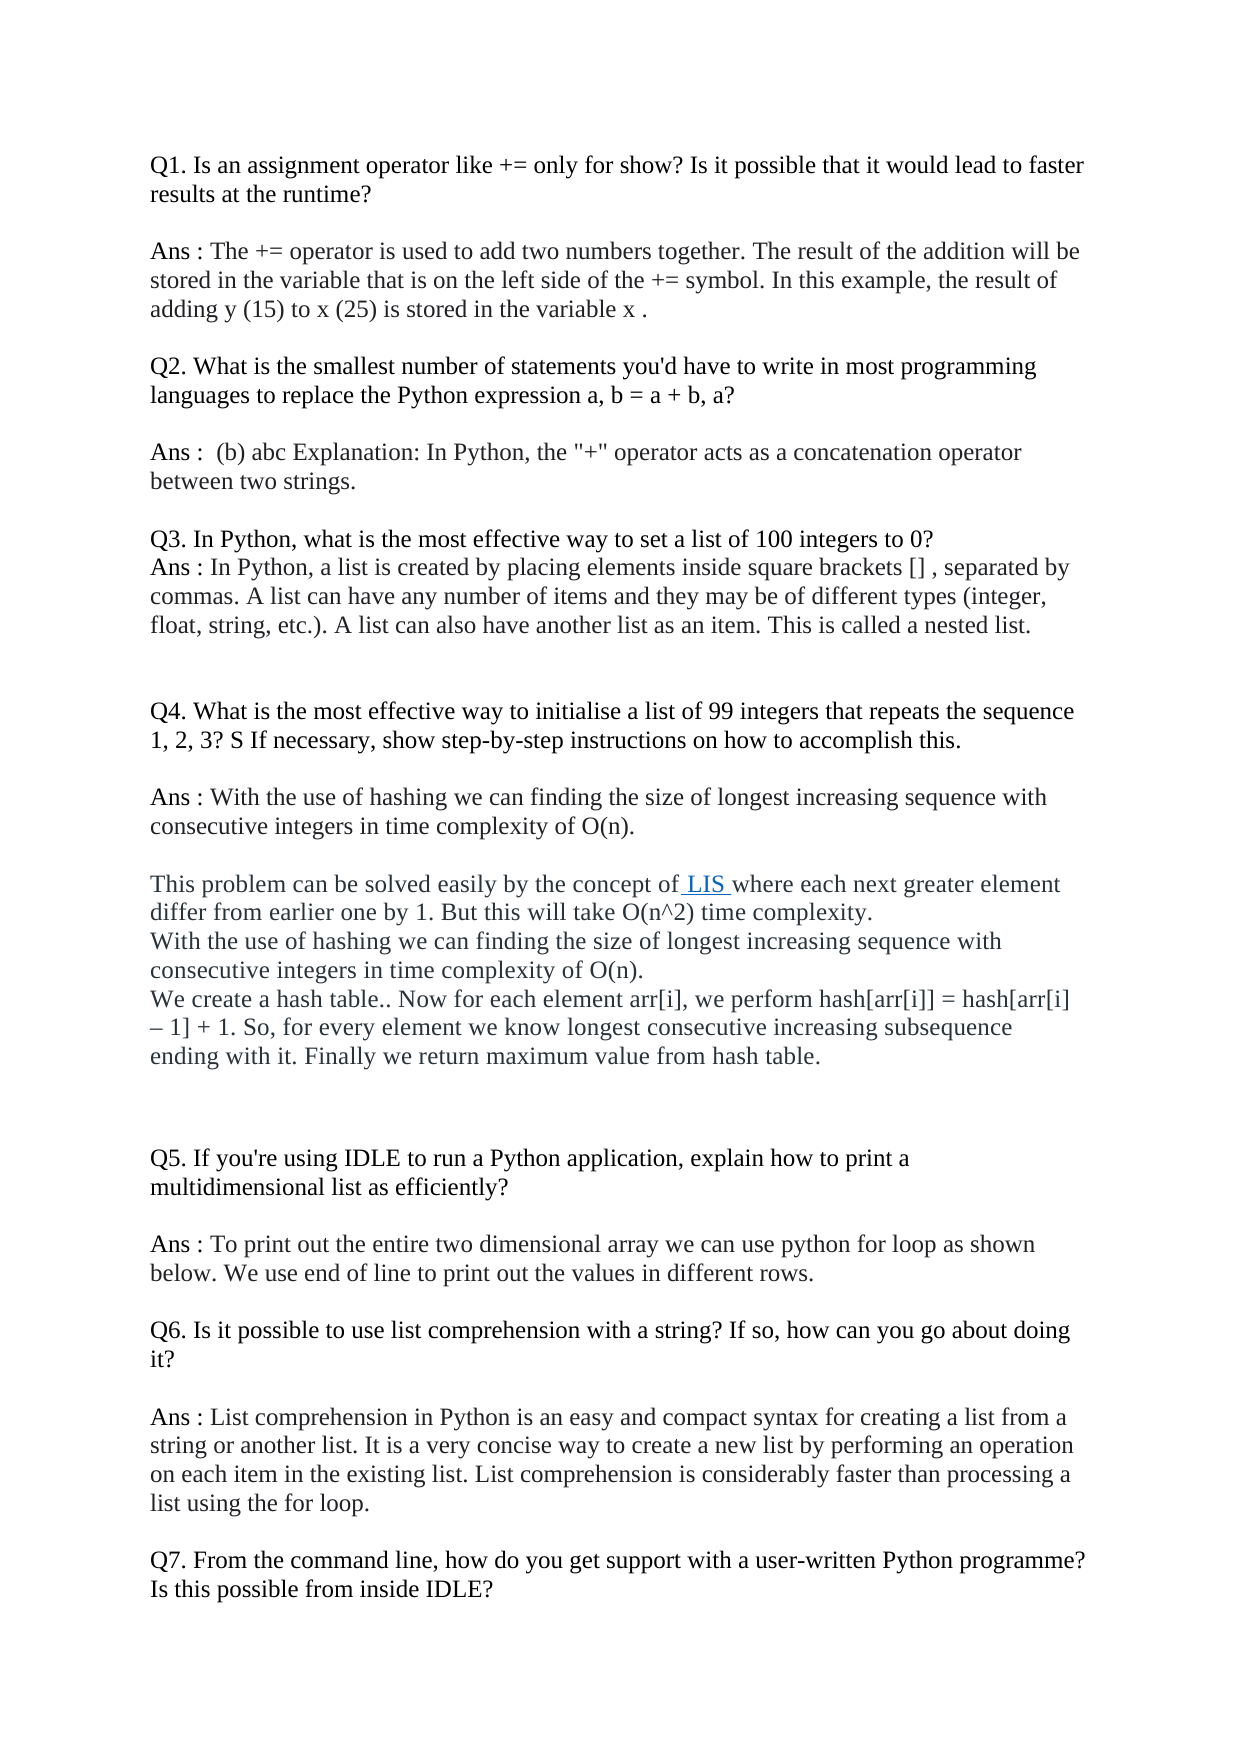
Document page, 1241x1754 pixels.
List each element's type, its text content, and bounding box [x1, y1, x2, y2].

text Q7. From the command line, how do you get support with a user-written Python programme? Is this possible from inside IDLE? [150, 1546, 1090, 1603]
text Ans : In Python, a list is created by placing elements inside square brackets [] , separated by commas. A list can have any number of items and they may be of different types (integer, float, string, etc.). A list can also have another list as an item. This is called a nested list. [150, 552, 1090, 639]
text Ans : List comprehension in Python is an easy and compact syntax for creating a list from a string or another list. It is a very concise way to create a new list by performing an operation on each item in the existing list. List comprehension is considerably faster than processing a list using the for loop. [370, 1402, 1090, 1517]
text Q3. In Python, what is the most effective way to set a list of 100 integers to 0? [150, 524, 1090, 552]
text Q1. Is an assignment operator like += only for show? Is it possible that it would lead to faster results at the runtime? [150, 150, 1090, 207]
text We create a hash table.. Now for each element arr[i], we perform hash[arr[i]] = hash[arr[i] – 1] + 1. So, for every element we know longest consecutive increasing subsequence ending with it. Finally we return maximum value from hash table. [150, 984, 1090, 1070]
text Q5. If you're using IDLE to run a Python application, explain how to print a multidimensional list as efficiently? [150, 1143, 1090, 1201]
text Q2. What is the smallest number of statements you'd have to write in most programming languages to replace the Python expression a, b = a + b, a? [150, 351, 1090, 409]
text Ans : The += operator is used to add two numbers together. The result of the addition will be stored in the variable that is on the left side of the += symbol. In this example, the result of adding y (15) to x (25) is stored in the variable x . [648, 236, 1090, 322]
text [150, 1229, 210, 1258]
text Ans : With the use of hashing we can finding the size of longest increasing sequence with consecutive integers in time complexity of O(n). [150, 782, 1090, 840]
text This problem can be solved easily by the concept of LIS where each next greater element differ from earlier one by 1. But this will take O(n^2) time complexity. With the use of hashing we can finding the size of longest increasing sequence with consecutive integers in time complexity of O(n). [150, 869, 1090, 984]
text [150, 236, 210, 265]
text Q6. Is it possible to use list comprehension with a string? If so, how can you go about doing it? [150, 1316, 1090, 1373]
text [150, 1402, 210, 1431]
text Q4. What is the most effective way to initialise a list of 99 integers that repeats the sequence 1, 2, 3? S If necessary, show step-by-step instructions on how to accomplish this. [150, 696, 1090, 754]
text Ans : (b) abc Explanation: In Python, the "+" operator acts as a concatenation operator between two strings. [150, 437, 1090, 495]
text Ans : To print out the entire two dimensional array we can use python for loop as shown below. We use end of line to print out the values in different rows. [814, 1229, 1090, 1287]
